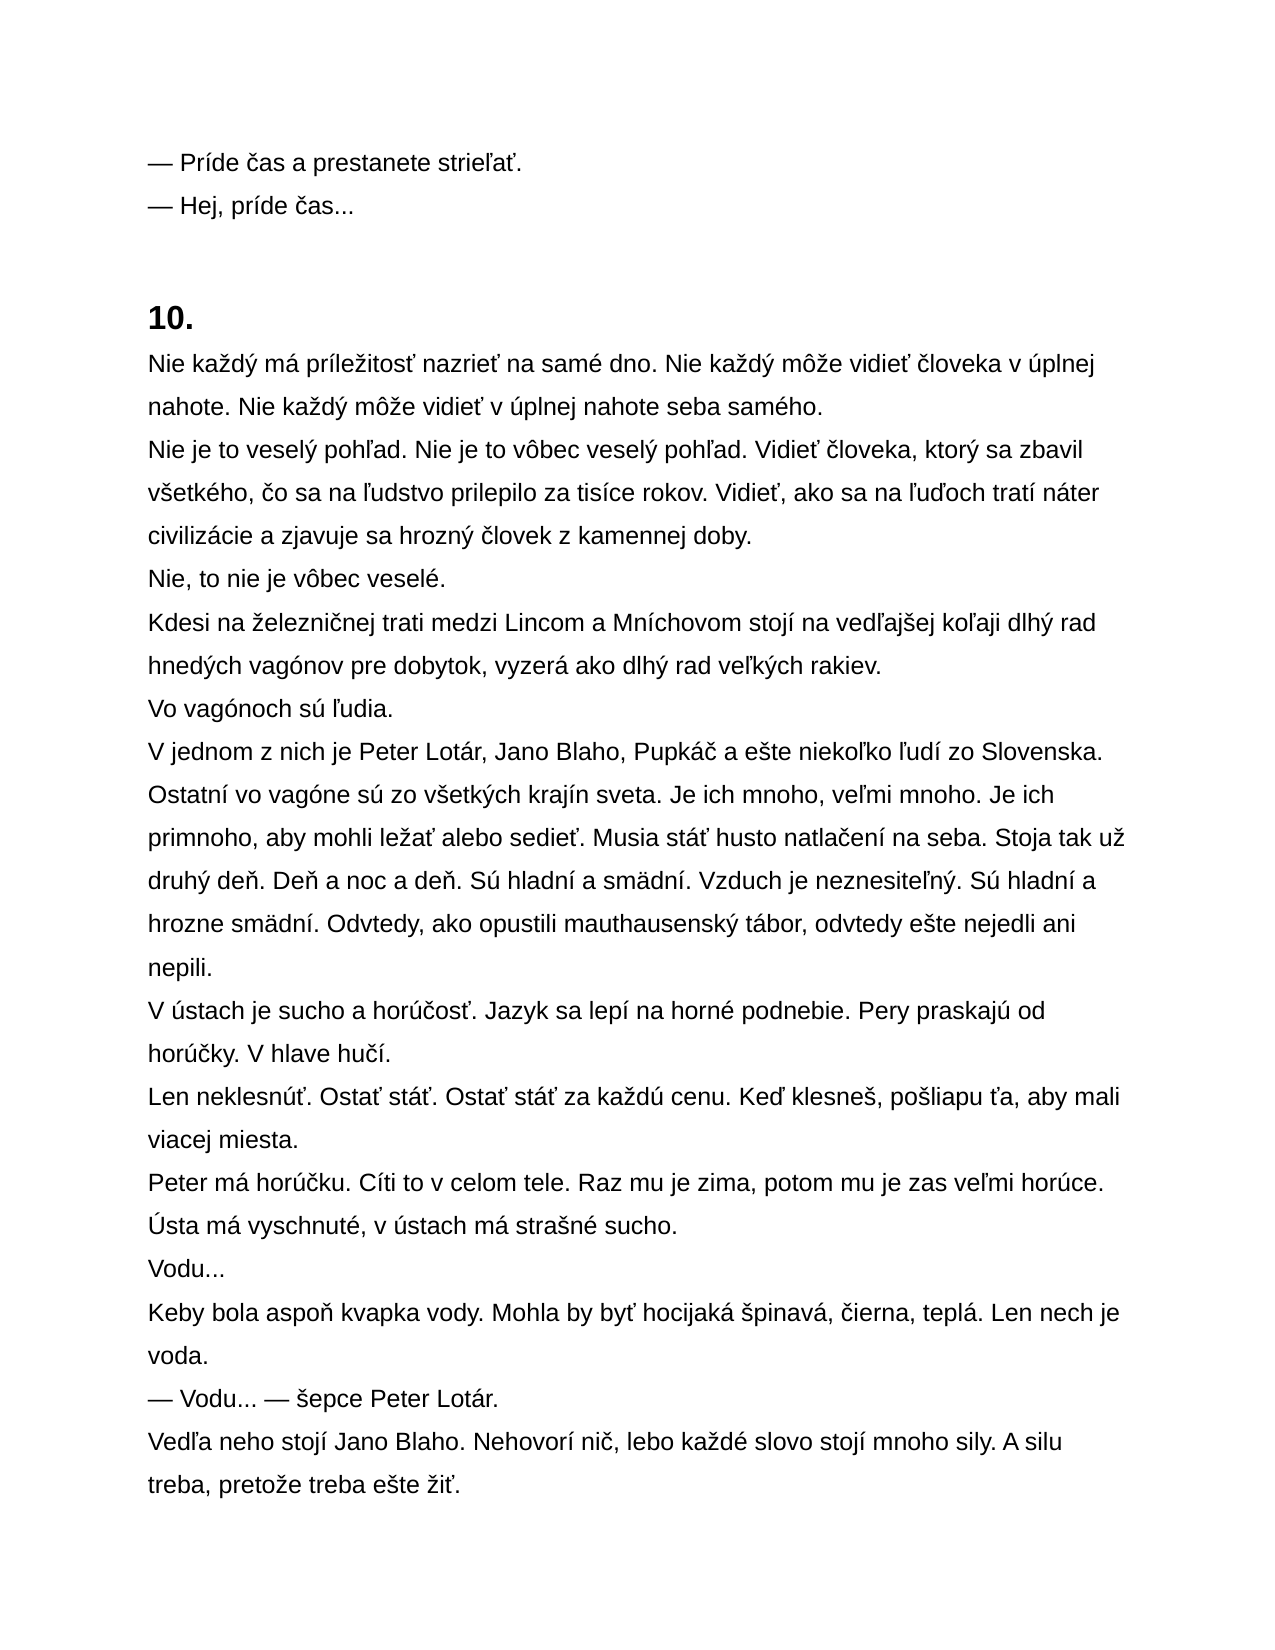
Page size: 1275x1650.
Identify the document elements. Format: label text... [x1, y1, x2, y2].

text — Hej, príde čas... [148, 191, 1127, 219]
text Len neklesnúť. Ostať stáť. Ostať stáť za každú cenu. Keď klesneš, pošliapu ťa, aby mali viacej miesta. [148, 1082, 1127, 1154]
text Vo vagónoch sú ľudia. [148, 694, 1127, 722]
text V jednom z nich je Peter Lotár, Jano Blaho, Pupkáč a ešte niekoľko ľudí zo Slovenska. Ostatní vo vagóne sú zo všetkých krajín sveta. Je ich mnoho, veľmi mnoho. Je ich primnoho, aby mohli ležať alebo sedieť. Musia stáť husto natlačení na seba. Stoja tak už druhý deň. Deň a noc a deň. Sú hladní a smädní. Vzduch je neznesiteľný. Sú hladní a hrozne smädní. Odvtedy, ako opustili mauthausenský tábor, odvtedy ešte nejedli ani nepili. [148, 737, 1127, 981]
text Peter má horúčku. Cíti to v celom tele. Raz mu je zima, potom mu je zas veľmi horúce. Ústa má vyschnuté, v ústach má strašné sucho. [148, 1168, 1127, 1240]
subtitle 10. [148, 298, 1127, 336]
text — Príde čas a prestanete strieľať. [148, 148, 1127, 176]
text Nie, to nie je vôbec veselé. [148, 564, 1127, 593]
text Kdesi na železničnej trati medzi Lincom a Mníchovom stojí na vedľajšej koľaji dlhý rad hnedých vagónov pre dobytok, vyzerá ako dlhý rad veľkých rakiev. [148, 607, 1127, 679]
text V ústach je sucho a horúčosť. Jazyk sa lepí na horné podnebie. Pery praskajú od horúčky. V hlave hučí. [148, 996, 1127, 1067]
text Keby bola aspoň kvapka vody. Mohla by byť hocijaká špinavá, čierna, teplá. Len nech je voda. [148, 1297, 1127, 1369]
text — Vodu... — šepce Peter Lotár. [148, 1384, 1127, 1412]
text Nie je to veselý pohľad. Nie je to vôbec veselý pohľad. Vidieť človeka, ktorý sa zbavil všetkého, čo sa na ľudstvo prilepilo za tisíce rokov. Vidieť, ako sa na ľuďoch tratí náter civilizácie a zjavuje sa hrozný človek z kamennej doby. [148, 435, 1127, 550]
text Vedľa neho stojí Jano Blaho. Nehovorí nič, lebo každé slovo stojí mnoho sily. A silu treba, pretože treba ešte žiť. [148, 1427, 1127, 1499]
text Nie každý má príležitosť nazrieť na samé dno. Nie každý môže vidieť človeka v úplnej nahote. Nie každý môže vidieť v úplnej nahote seba samého. [148, 349, 1127, 421]
text Vodu... [148, 1254, 1127, 1283]
